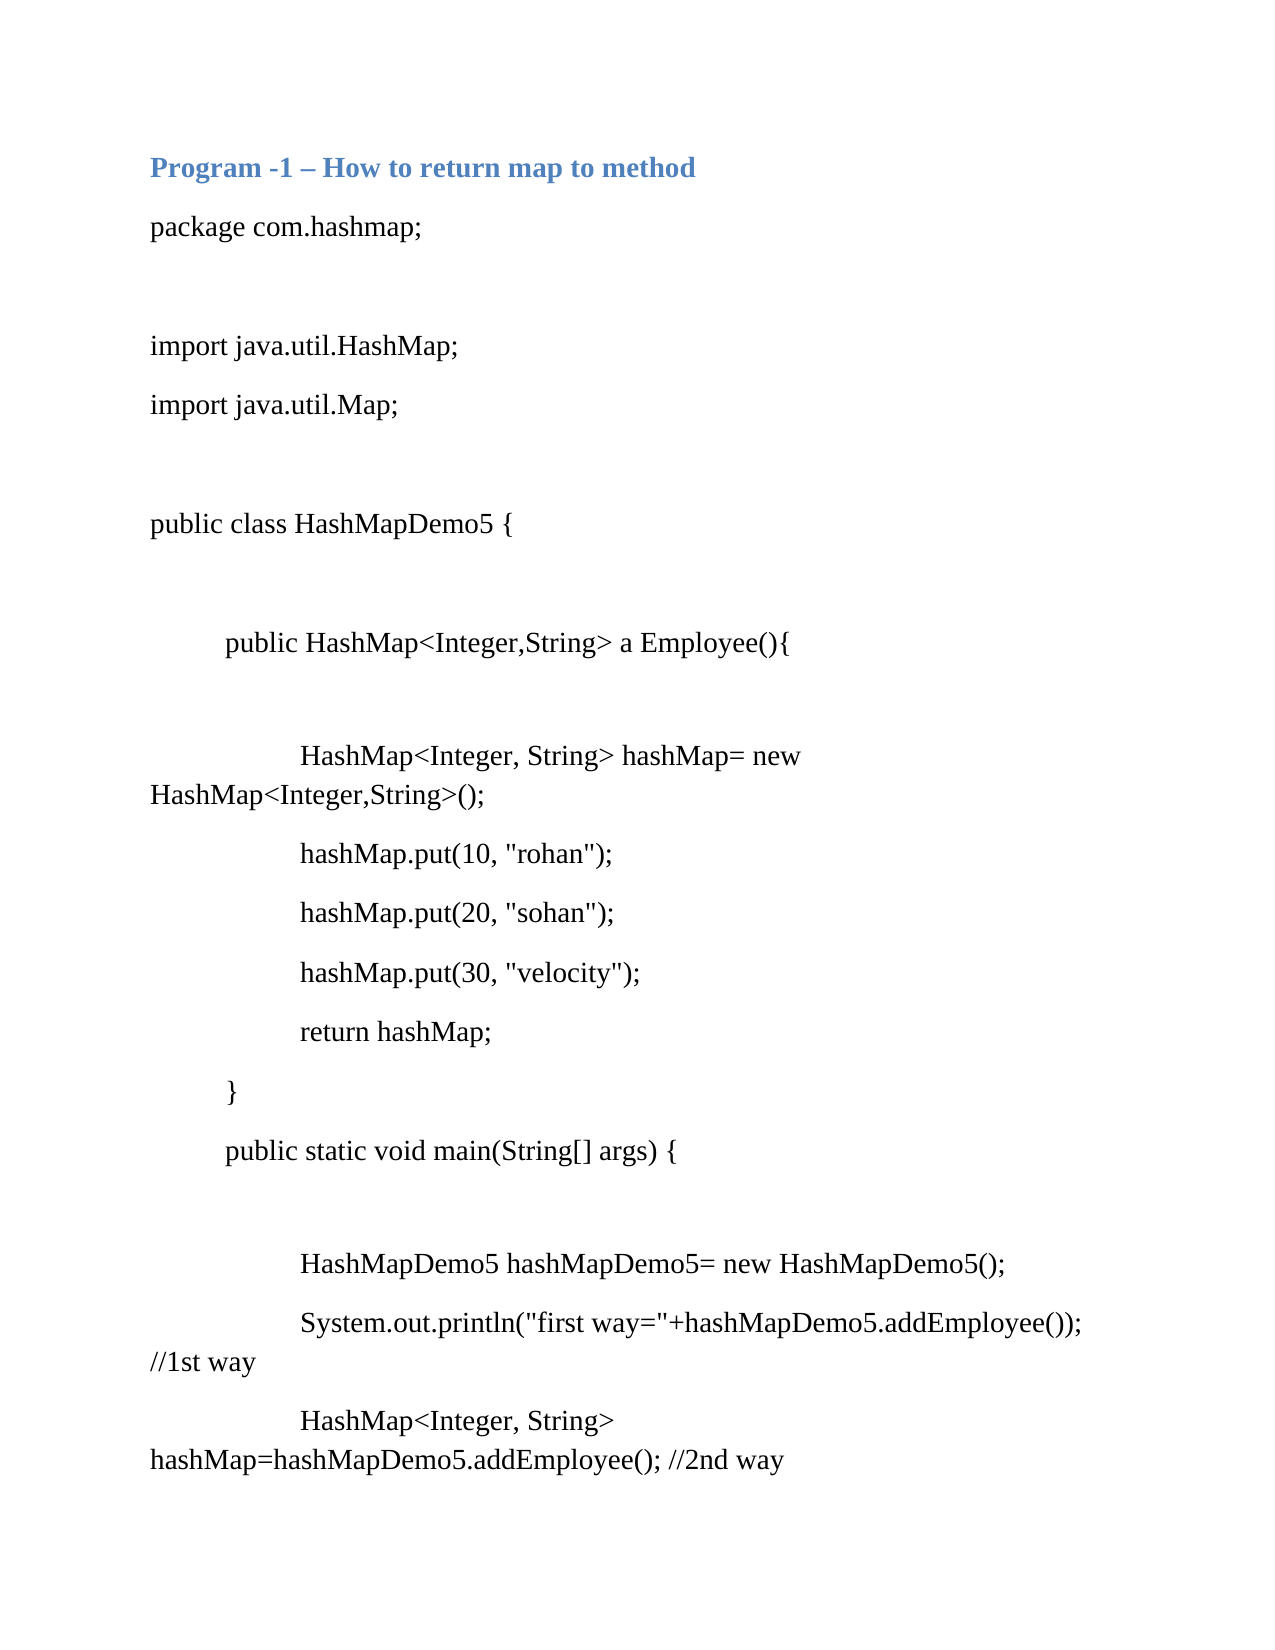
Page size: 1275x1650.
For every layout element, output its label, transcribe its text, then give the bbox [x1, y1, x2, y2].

text public static void main(String[] args) { [150, 1133, 1125, 1167]
text hashMap.put(30, "velocity"); [150, 955, 1125, 988]
text hashMap.put(10, "rohan"); [150, 836, 1125, 870]
text return hashMap; [150, 1014, 1125, 1048]
text public class HashMapDemo5 { [150, 506, 1125, 540]
text HashMap<Integer, String> hashMap= new HashMap<Integer,String>(); [150, 738, 1125, 810]
text public HashMap<Integer,String> a Employee(){ [150, 625, 1125, 658]
text import java.util.Map; [150, 387, 1125, 421]
text System.out.println("first way="+hashMapDemo5.addEmployee()); //1st way [150, 1306, 1125, 1378]
text } [150, 1074, 1125, 1107]
text package com.hashmap; [150, 209, 1125, 243]
text HashMap<Integer, String> hashMap=hashMapDemo5.addEmployee(); //2nd way [150, 1403, 1125, 1476]
text HashMapDemo5 hashMapDemo5= new HashMapDemo5(); [150, 1246, 1125, 1280]
text hashMap.put(20, "sohan"); [150, 896, 1125, 929]
text import java.util.HashMap; [150, 328, 1125, 362]
text Program -1 – How to return map to method [150, 150, 1125, 183]
